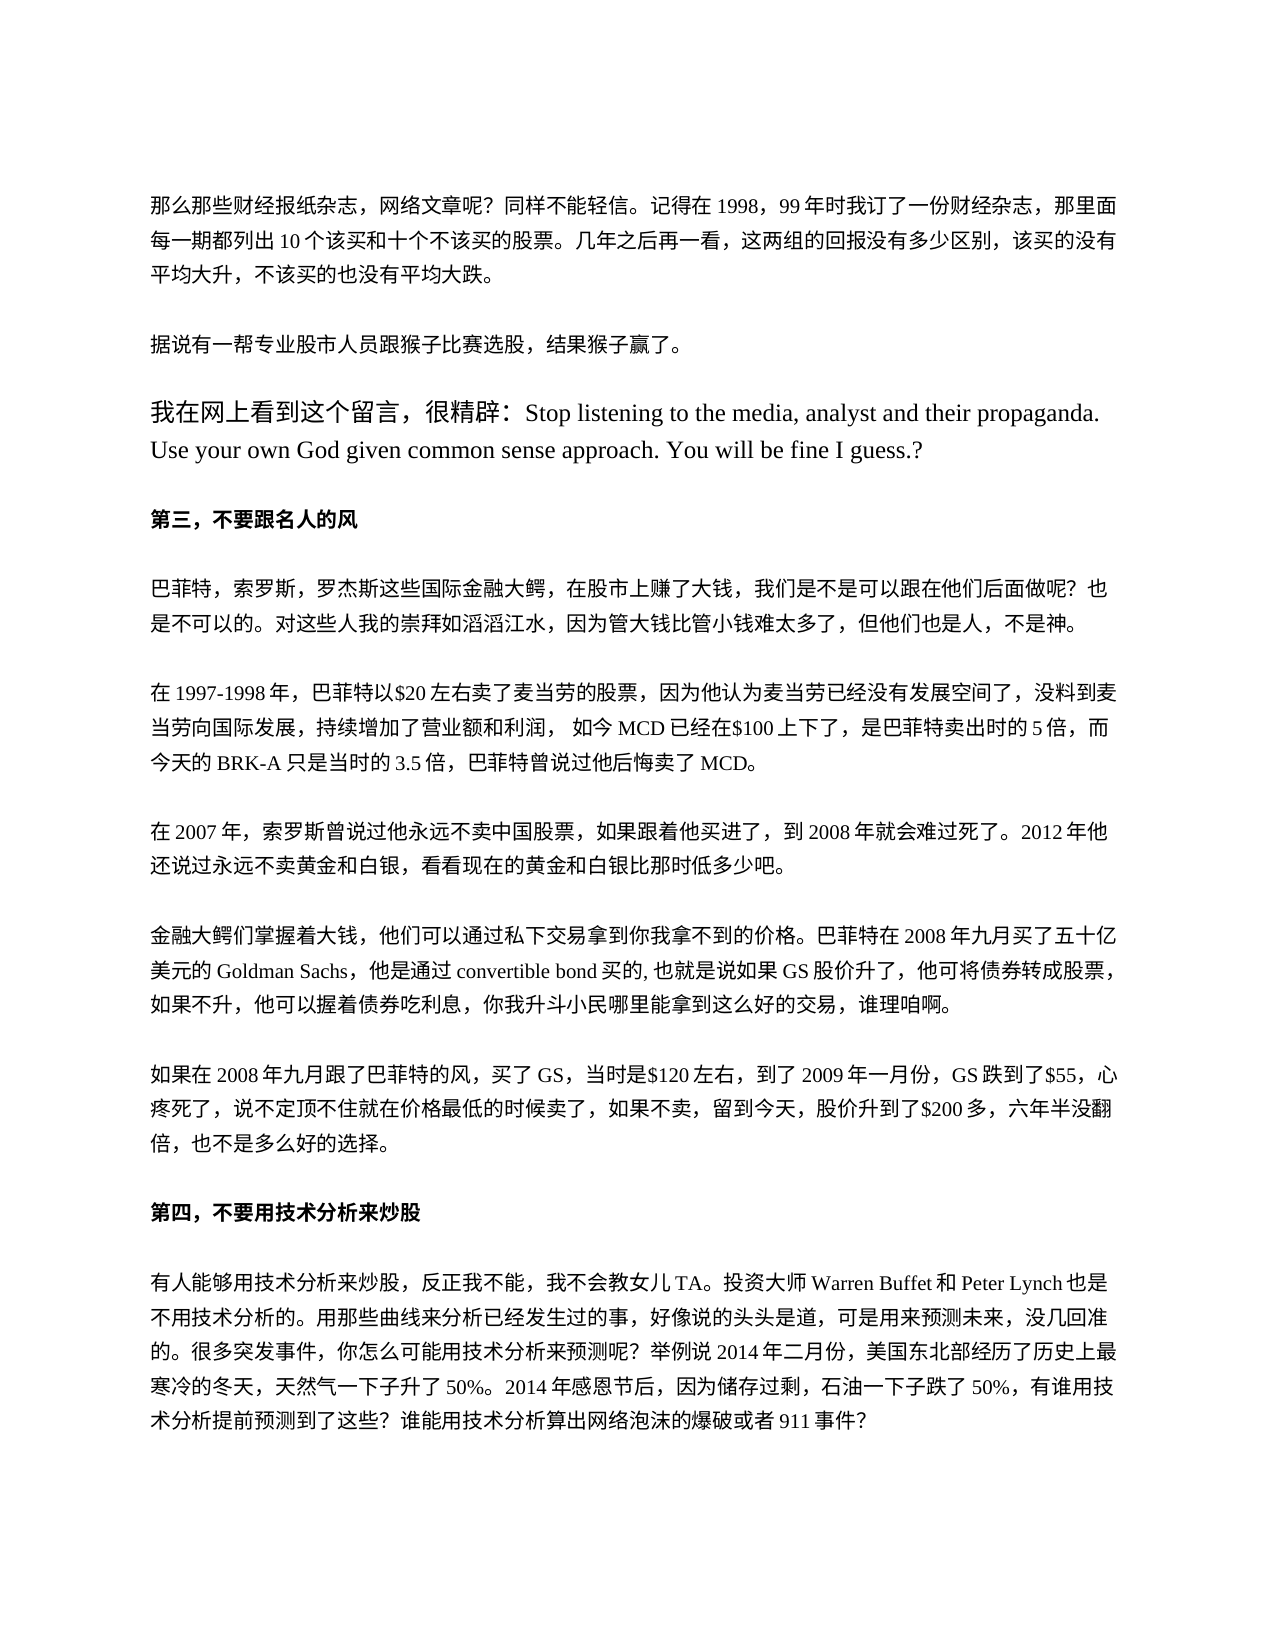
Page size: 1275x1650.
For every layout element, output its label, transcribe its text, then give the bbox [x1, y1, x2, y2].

text 据说有一帮专业股市人员跟猴子比赛选股，结果猴子赢了。 [150, 289, 1125, 358]
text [150, 1192, 1125, 1435]
text 我在网上看到这个留言，很精辟：Stop listening to the media, analyst and their propaganda. Use your own God given common sense approach. You will be fine I guess.? [150, 393, 1125, 464]
text 那么那些财经报纸杂志，网络文章呢？同样不能轻信。记得在1998，99年时我订了一份财经杂志，那里面每一期都列出10个该买和十个不该买的股票。几年之后再一看，这两组的回报没有多少区别，该买的没有平均大升，不该买的也没有平均大跌。 [150, 185, 1125, 289]
text 第三，不要跟名人的风 巴菲特，索罗斯，罗杰斯这些国际金融大鳄，在股市上赚了大钱，我们是不是可以跟在他们后面做呢？也是不可以的。对这些人我的崇拜如滔滔江水，因为管大钱比管小钱难太多了，但他们也是人，不是神。 在1997-1998年，巴菲特以$20左右卖了麦当劳的股票，因为他认为麦当劳已经没有发展空间了，没料到麦当劳向国际发展，持续增加了营业额和利润， 如今MCD已经在$100上下了，是巴菲特卖出时的5倍，而今天的BRK-A 只是当时的3.5倍，巴菲特曾说过他后悔卖了MCD。 在2007年，索罗斯曾说过他永远不卖中国股票，如果跟着他买进了，到2008年就会难过死了。2012年他还说过永远不卖黄金和白银，看看现在的黄金和白银比那时低多少吧。 金融大鳄们掌握着大钱，他们可以通过私下交易拿到你我拿不到的价格。巴菲特在2008年九月买了五十亿美元的Goldman Sachs，他是通过convertible bond买的, 也就是说如果GS股价升了，他可将债券转成股票，如果不升，他可以握着债券吃利息，你我升斗小民哪里能拿到这么好的交易，谁理咱啊。 如果在2008年九月跟了巴菲特的风，买了GS，当时是$120左右，到了2009年一月份，GS跌到了$55，心疼死了，说不定顶不住就在价格最低的时候卖了，如果不卖，留到今天，股价升到了$200多，六年半没翻倍，也不是多么好的选择。 [150, 464, 1125, 1192]
